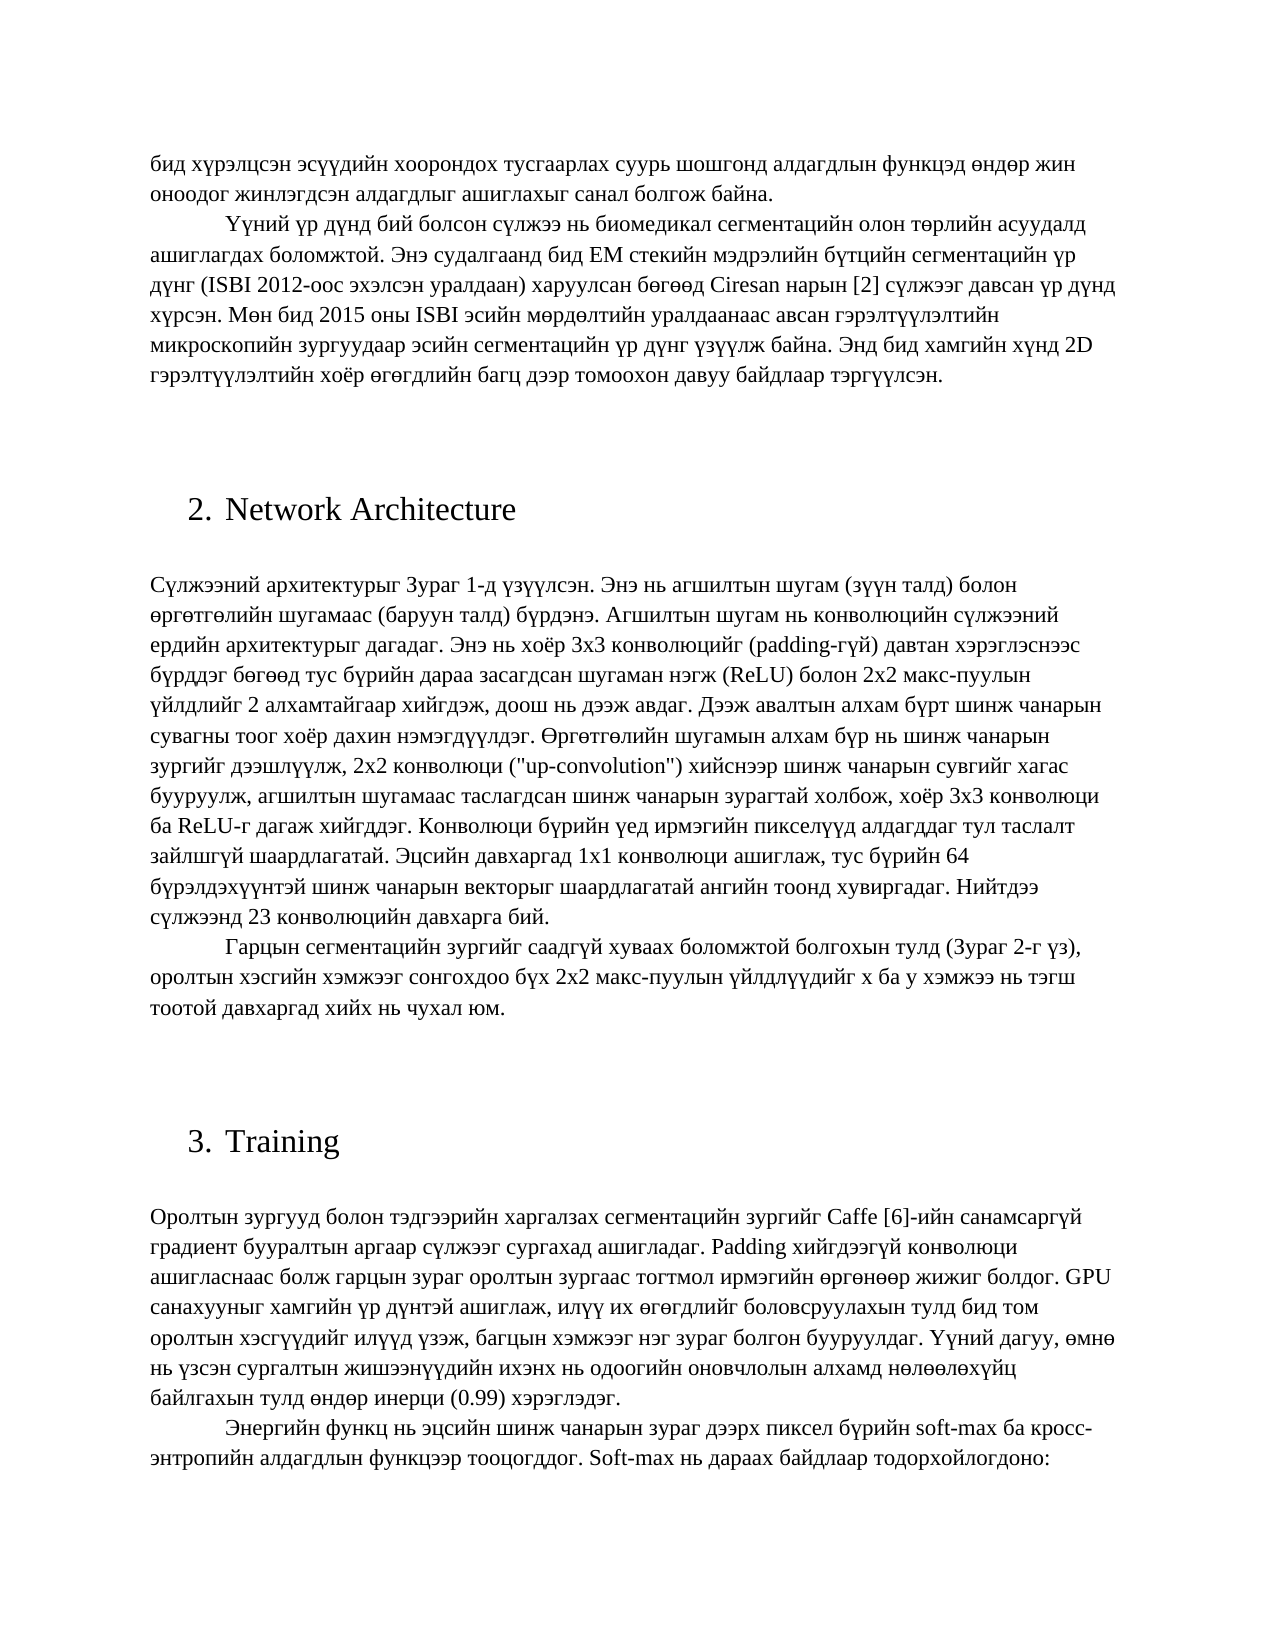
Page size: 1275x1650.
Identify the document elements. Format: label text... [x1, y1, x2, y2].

subtitle Network Architecture [187, 489, 1125, 528]
subtitle Training [187, 1122, 1125, 1160]
text Оролтын зургууд болон тэдгээрийн харгалзах сегментацийн зургийг Caffe [6]-ийн санамсаргүй градиент бууралтын аргаар сүлжээг сургахад ашигладаг. Padding хийгдээгүй конволюци ашигласнаас болж гарцын зураг оролтын зургаас тогтмол ирмэгийн өргөнөөр жижиг болдог. GPU санахууныг хамгийн үр дүнтэй ашиглаж, илүү их өгөгдлийг боловсруулахын тулд бид том оролтын хэсгүүдийг илүүд үзэж, багцын хэмжээг нэг зураг болгон бууруулдаг. Үүний дагуу, өмнө нь үзсэн сургалтын жишээнүүдийн ихэнх нь одоогийн оновчлолын алхамд нөлөөлөхүйц байлгахын тулд өндөр инерци (0.99) хэрэглэдэг. [150, 1203, 1125, 1410]
text Үүний үр дүнд бий болсон сүлжээ нь биомедикал сегментацийн олон төрлийн асуудалд ашиглагдах боломжтой. Энэ судалгаанд бид EM стекийн мэдрэлийн бүтцийн сегментацийн үр дүнг (ISBI 2012-оос эхэлсэн уралдаан) харуулсан бөгөөд Ciresan нарын [2] сүлжээг давсан үр дүнд хүрсэн. Мөн бид 2015 оны ISBI эсийн мөрдөлтийн уралдаанаас авсан гэрэлтүүлэлтийн микроскопийн зургуудаар эсийн сегментацийн үр дүнг үзүүлж байна. Энд бид хамгийн хүнд 2D гэрэлтүүлэлтийн хоёр өгөгдлийн багц дээр томоохон давуу байдлаар тэргүүлсэн. [150, 210, 1125, 388]
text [150, 1414, 1125, 1471]
text Сүлжээний архитектурыг Зураг 1-д үзүүлсэн. Энэ нь агшилтын шугам (зүүн талд) болон өргөтгөлийн шугамаас (баруун талд) бүрдэнэ. Агшилтын шугам нь конволюцийн сүлжээний ердийн архитектурыг дагадаг. Энэ нь хоёр 3x3 конволюцийг (padding-гүй) давтан хэрэглэснээс бүрддэг бөгөөд тус бүрийн дараа засагдсан шугаман нэгж (ReLU) болон 2x2 макс-пуулын үйлдлийг 2 алхамтайгаар хийгдэж, доош нь дээж авдаг. Дээж авалтын алхам бүрт шинж чанарын сувагны тоог хоёр дахин нэмэгдүүлдэг. Өргөтгөлийн шугамын алхам бүр нь шинж чанарын зургийг дээшлүүлж, 2x2 конволюци ("up-convolution") хийснээр шинж чанарын сувгийг хагас бууруулж, агшилтын шугамаас таслагдсан шинж чанарын зурагтай холбож, хоёр 3x3 конволюци ба ReLU-г дагаж хийгддэг. Конволюци бүрийн үед ирмэгийн пикселүүд алдагддаг тул таслалт зайлшгүй шаардлагатай. Эцсийн давхаргад 1x1 конволюци ашиглаж, тус бүрийн 64 бүрэлдэхүүнтэй шинж чанарын векторыг шаардлагатай ангийн тоонд хувиргадаг. Нийтдээ сүлжээнд 23 конволюцийн давхарга бий. [150, 571, 1125, 929]
text Гарцын сегментацийн зургийг саадгүй хуваах боломжтой болгохын тулд (Зураг 2-г үз), оролтын хэсгийн хэмжээг сонгохдоо бүх 2x2 макс-пуулын үйлдлүүдийг x ба y хэмжээ нь тэгш тоотой давхаргад хийх нь чухал юм. [150, 933, 1125, 1020]
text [150, 150, 1125, 207]
